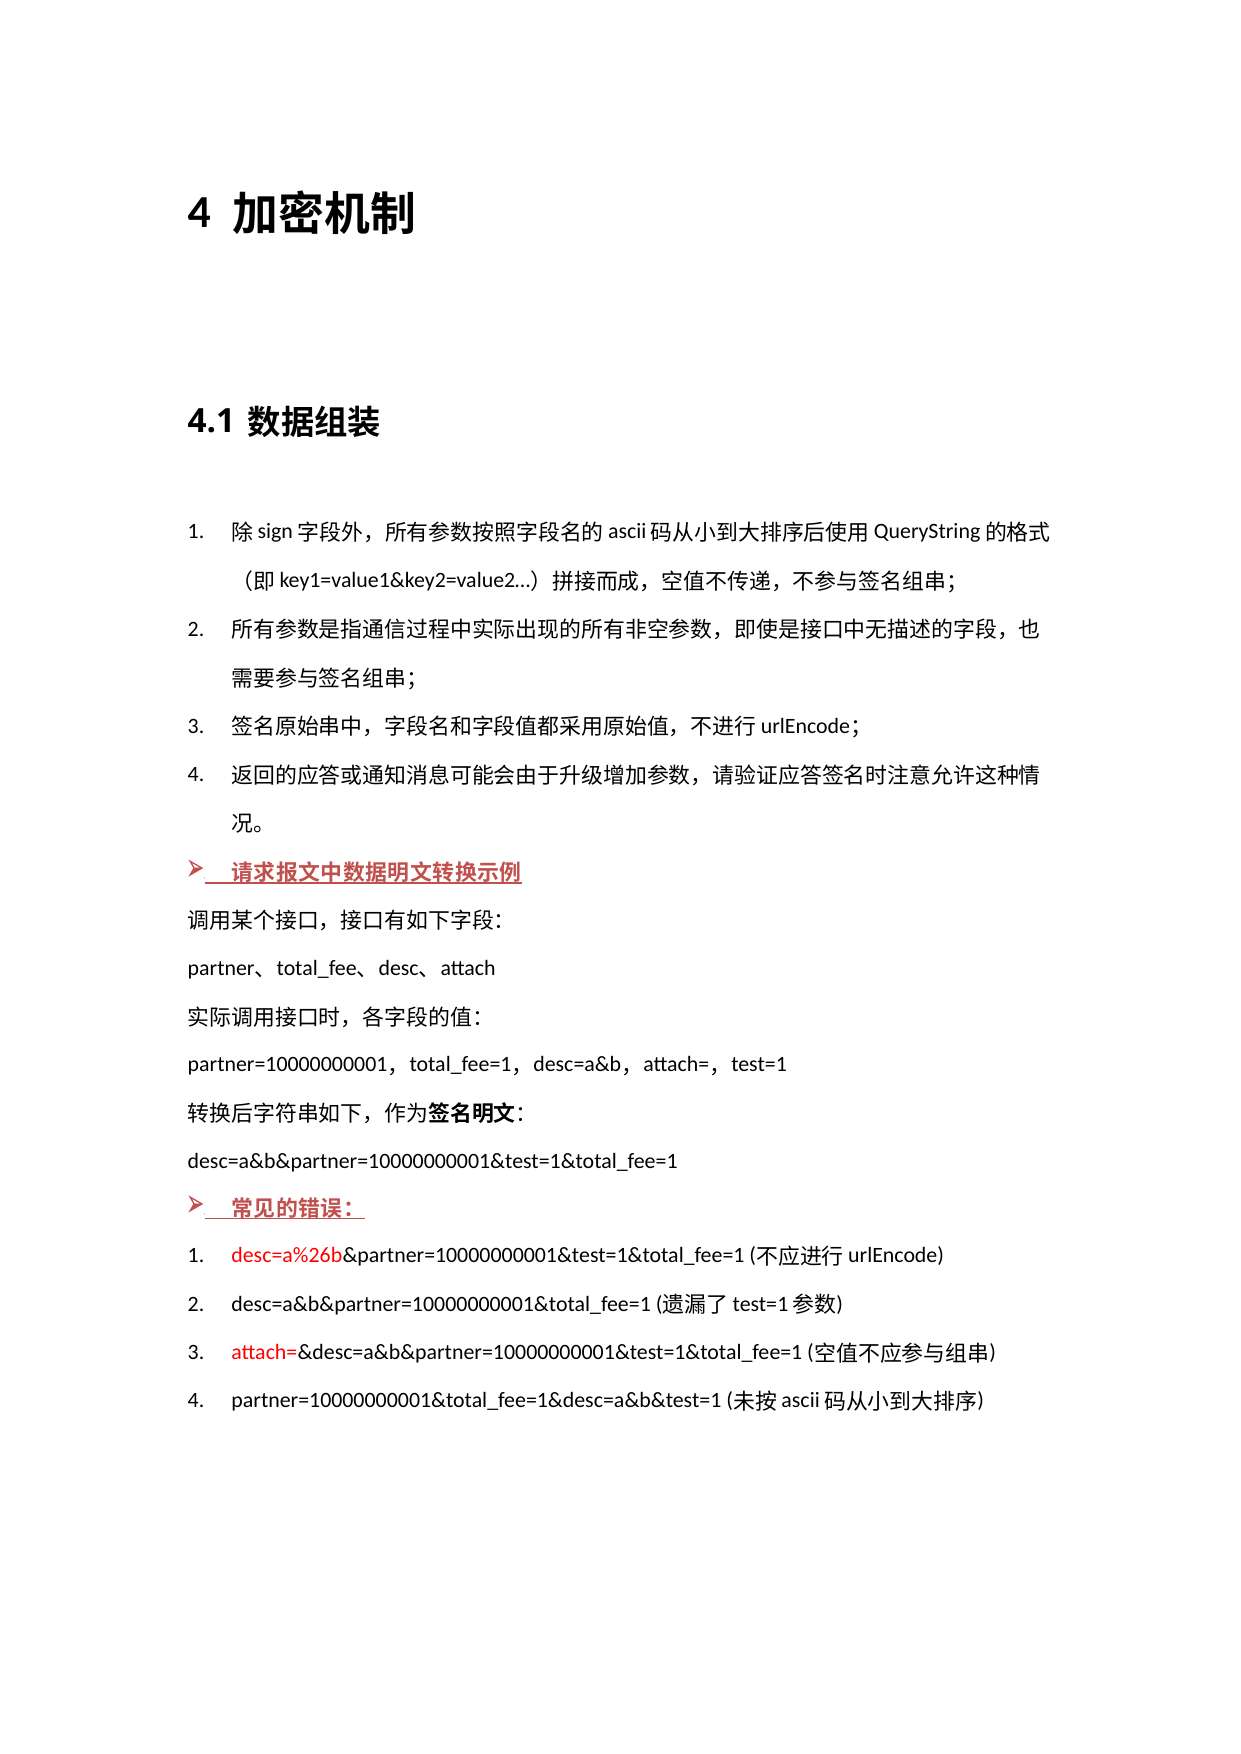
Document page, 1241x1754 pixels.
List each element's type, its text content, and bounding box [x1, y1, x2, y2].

list 返回的应答或通知消息可能会由于升级增加参数，请验证应答签名时注意允许这种情况。 [187, 757, 1053, 838]
text 转换后字符串如下，作为签名明文： [187, 1096, 1053, 1128]
subtitle 数据组装 [187, 387, 1053, 452]
text desc=a&b&partner=10000000001&test=1&total_fee=1 [187, 1144, 1053, 1177]
list 常见的错误： [187, 1190, 1053, 1223]
list desc=a&b&partner=10000000001&total_fee=1 (遗漏了test=1参数) [187, 1287, 1053, 1319]
list desc=a%26b&partner=10000000001&test=1&total_fee=1 (不应进行urlEncode) [187, 1238, 1053, 1271]
list 请求报文中数据明文转换示例 [187, 854, 1053, 887]
text 实际调用接口时，各字段的值： [187, 999, 1053, 1032]
list partner=10000000001&total_fee=1&desc=a&b&test=1 (未按ascii码从小到大排序) [187, 1383, 1053, 1416]
subtitle 加密机制 [187, 162, 1053, 259]
text 调用某个接口，接口有如下字段： [187, 903, 1053, 935]
list attach=&desc=a&b&partner=10000000001&test=1&total_fee=1 (空值不应参与组串) [187, 1335, 1053, 1368]
list 除sign字段外，所有参数按照字段名的ascii码从小到大排序后使用QueryString的格式（即key1=value1&key2=value2…）拼接而成，空值不传递，不参与签名组串； [187, 515, 1053, 596]
list 所有参数是指通信过程中实际出现的所有非空参数，即使是接口中无描述的字段，也需要参与签名组串； [187, 612, 1053, 693]
text partner=10000000001，total_fee=1，desc=a&b，attach=，test=1 [187, 1048, 1053, 1080]
text partner、total_fee、desc、attach [187, 951, 1053, 983]
list 签名原始串中，字段名和字段值都采用原始值，不进行urlEncode； [187, 709, 1053, 741]
